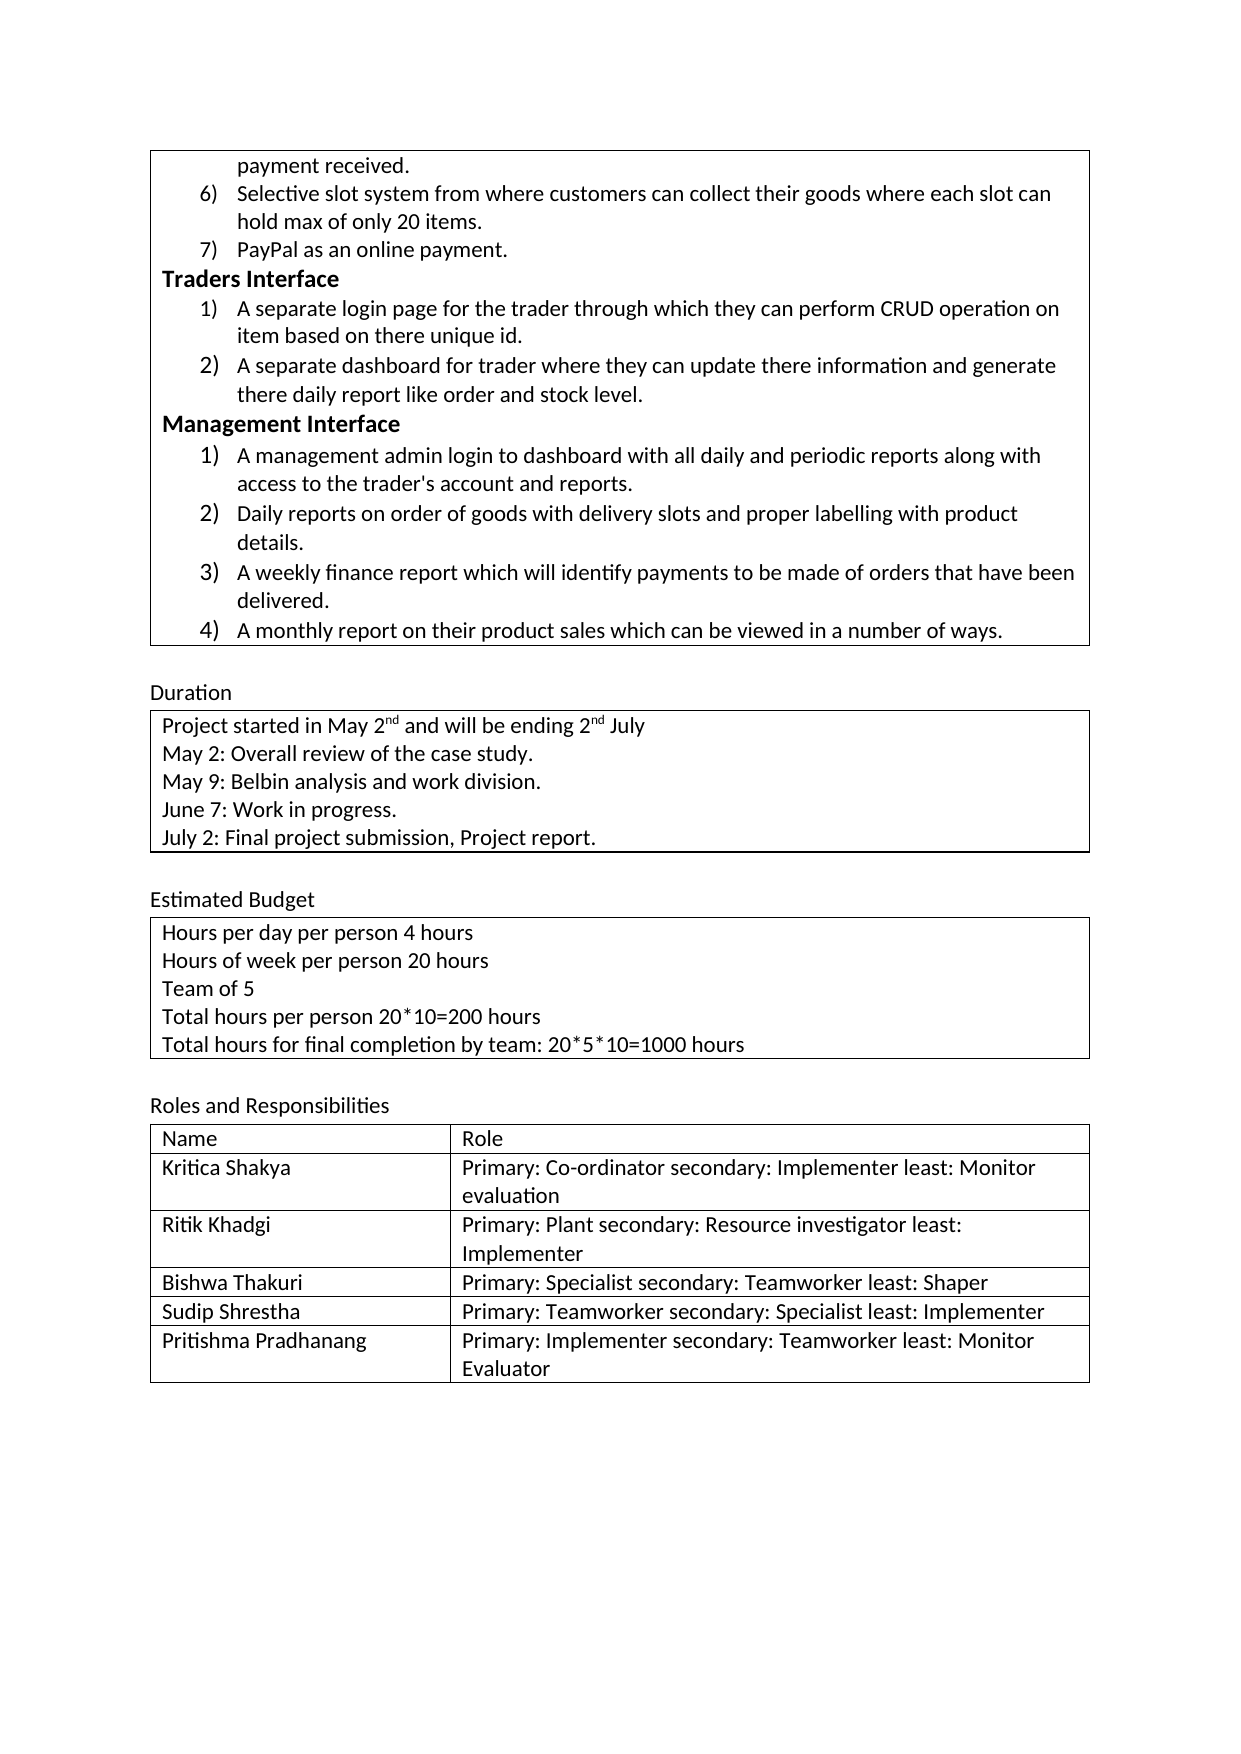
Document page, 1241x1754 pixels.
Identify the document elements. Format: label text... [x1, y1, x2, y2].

table_cell Primary: Teamworker secondary: Specialist least: Implementer [451, 1297, 1089, 1325]
table_cell Bishwa Thakuri [151, 1268, 450, 1296]
table_cell Pritishma Pradhanang [151, 1326, 450, 1382]
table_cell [151, 151, 1089, 645]
table_header Role [451, 1125, 1089, 1152]
table_header Name [151, 1125, 450, 1152]
table_cell Ritik Khadgi [151, 1211, 450, 1267]
table_cell Primary: Co-ordinator secondary: Implementer least: Monitor evaluation [451, 1154, 1089, 1209]
table_cell Primary: Implementer secondary: Teamworker least: Monitor Evaluator [451, 1326, 1089, 1382]
table_cell Sudip Shrestha [151, 1297, 450, 1325]
text Estimated Budget [150, 885, 1090, 913]
table_cell Primary: Specialist secondary: Teamworker least: Shaper [451, 1268, 1089, 1296]
table_cell Kritica Shakya [151, 1154, 450, 1209]
table_header Project started in May 2nd and will be ending 2nd July May 2: Overall review of the case study. May 9: Belbin analysis and work division. June 7: Work in progress. July 2: Final project submission, Project report. [151, 711, 1089, 851]
table_header Hours per day per person 4 hours Hours of week per person 20 hours Team of 5 Total hours per person 20*10=200 hours Total hours for final completion by team: 20*5*10=1000 hours [151, 918, 1089, 1058]
text Duration [150, 678, 1090, 706]
text Roles and Responsibilities [150, 1091, 1090, 1119]
table_cell Primary: Plant secondary: Resource investigator least: Implementer [451, 1211, 1089, 1267]
